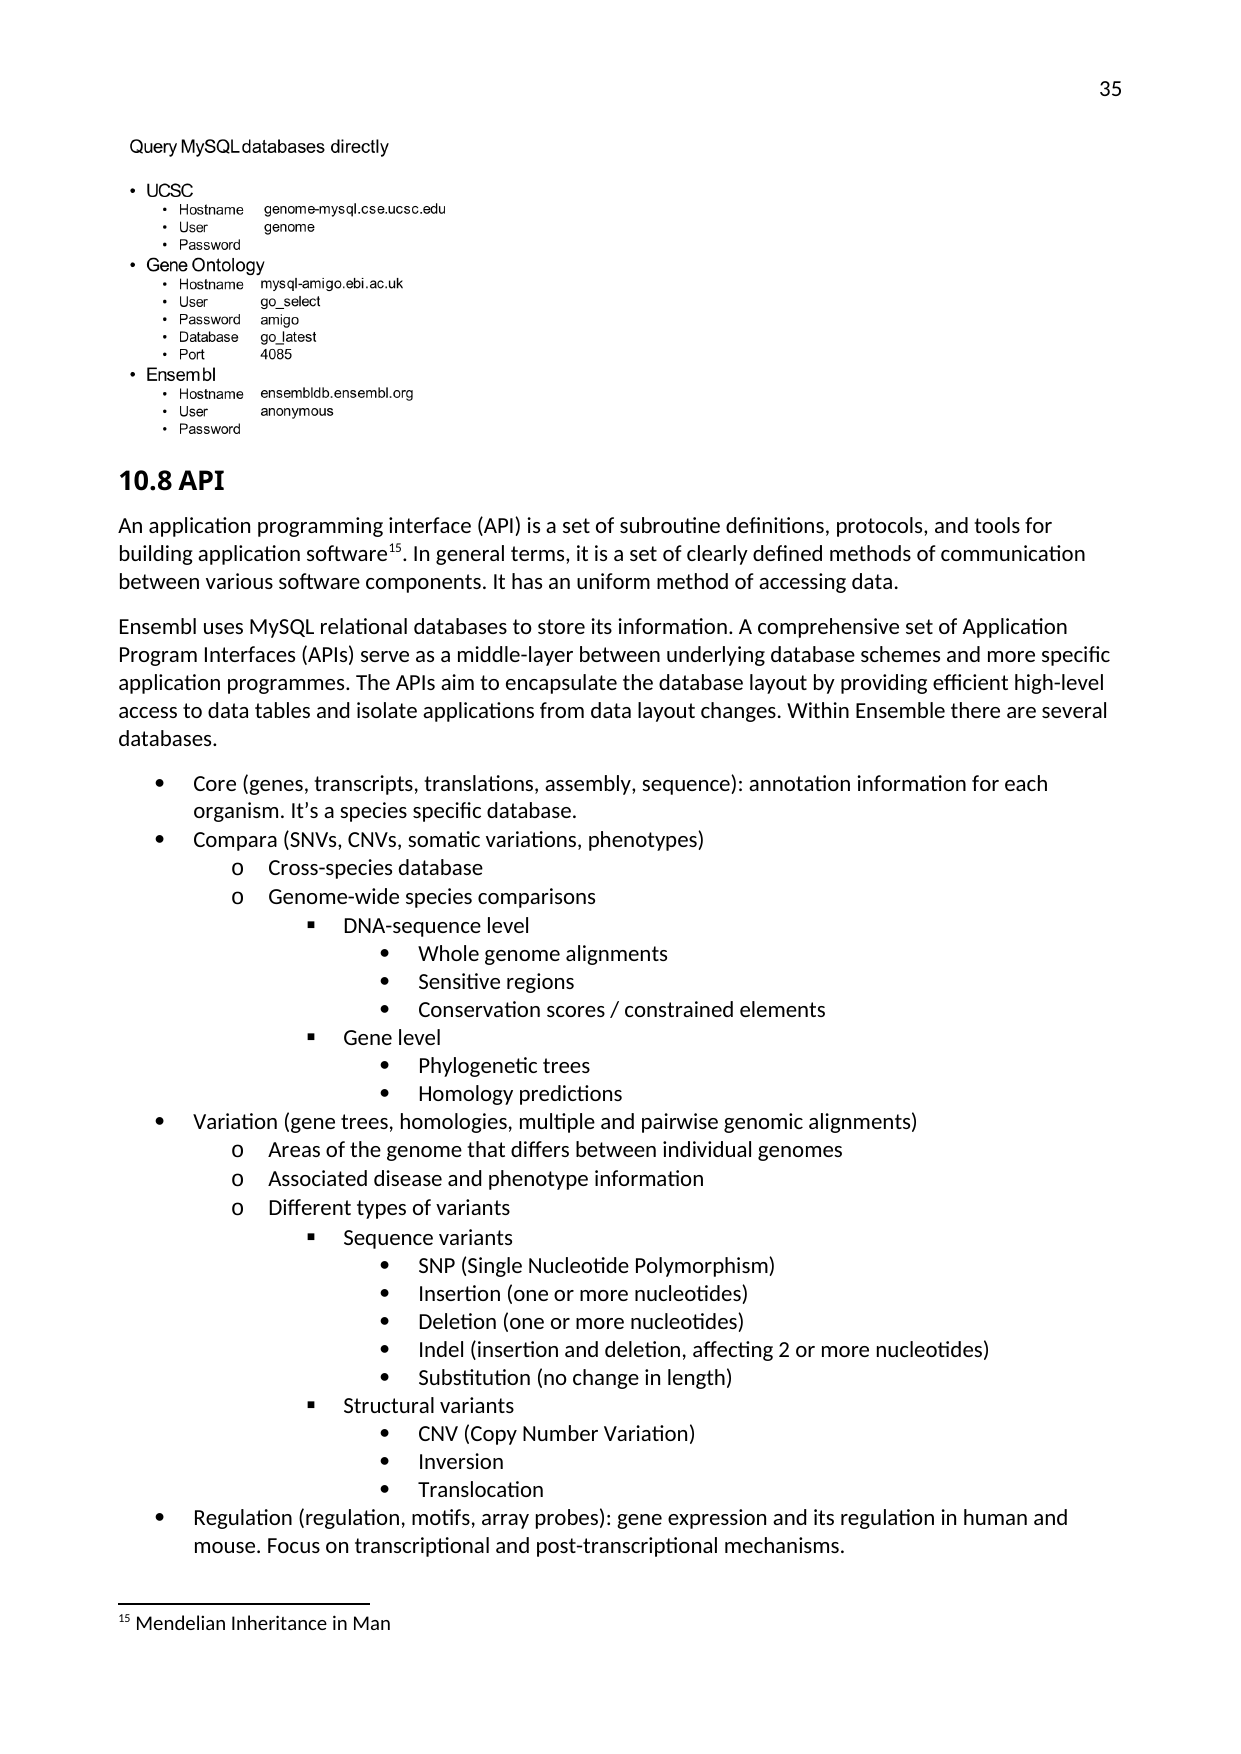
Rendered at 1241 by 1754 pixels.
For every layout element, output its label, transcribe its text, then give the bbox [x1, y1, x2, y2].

list Conservation scores / constrained elements [381, 995, 1122, 1023]
list Genome-wide species comparisons [231, 882, 1122, 911]
list Translocation [381, 1475, 1122, 1503]
list DNA-sequence level [306, 911, 1122, 939]
list Deletion (one or more nucleotides) [381, 1307, 1122, 1335]
list Regulation (regulation, motifs, array probes): gene expression and its regulation in human and mouse. Focus on transcriptional and post-transcriptional mechanisms. [156, 1503, 1122, 1559]
list Cross-species database [231, 853, 1122, 882]
text Ensembl uses MySQL relational databases to store its information. A comprehensive set of Application Program Interfaces (APIs) serve as a middle-layer between underlying database schemes and more specific application programmes. The APIs aim to encapsulate the database layout by providing efficient high-level access to data tables and isolate applications from data layout changes. Within Ensemble there are several databases. [118, 612, 1122, 752]
list Whole genome alignments [381, 939, 1122, 967]
list Variation (gene trees, homologies, multiple and pairwise genomic alignments) [156, 1107, 1122, 1135]
text An application programming interface (API) is a set of subroutine definitions, protocols, and tools for building application software. In general terms, it is a set of clearly defined methods of communication between various software components. It has an uniform method of accessing data. [118, 511, 1122, 595]
list Associated disease and phenotype information [231, 1164, 1122, 1193]
list Structural variants [306, 1391, 1122, 1419]
list Insertion (one or more nucleotides) [381, 1279, 1122, 1307]
subtitle API [118, 462, 1122, 499]
list Gene level [306, 1023, 1122, 1051]
list Homology predictions [381, 1079, 1122, 1107]
list Core (genes, transcripts, translations, assembly, sequence): annotation information for each organism. It’s a species specific database. [156, 769, 1122, 825]
list CNV (Copy Number Variation) [381, 1419, 1122, 1447]
list Sequence variants [306, 1223, 1122, 1251]
list Indel (insertion and deletion, affecting 2 or more nucleotides) [381, 1335, 1122, 1363]
list Different types of variants [231, 1193, 1122, 1223]
list Phylogenetic trees [381, 1051, 1122, 1079]
list SNP (Single Nucleotide Polymorphism) [381, 1251, 1122, 1279]
list Inversion [381, 1447, 1122, 1475]
list Areas of the genome that differs between individual genomes [231, 1135, 1122, 1164]
list Sensitive regions [381, 967, 1122, 995]
picture [118, 130, 465, 446]
list Substitution (no change in length) [381, 1363, 1122, 1391]
list Compara (SNVs, CNVs, somatic variations, phenotypes) [156, 825, 1122, 853]
